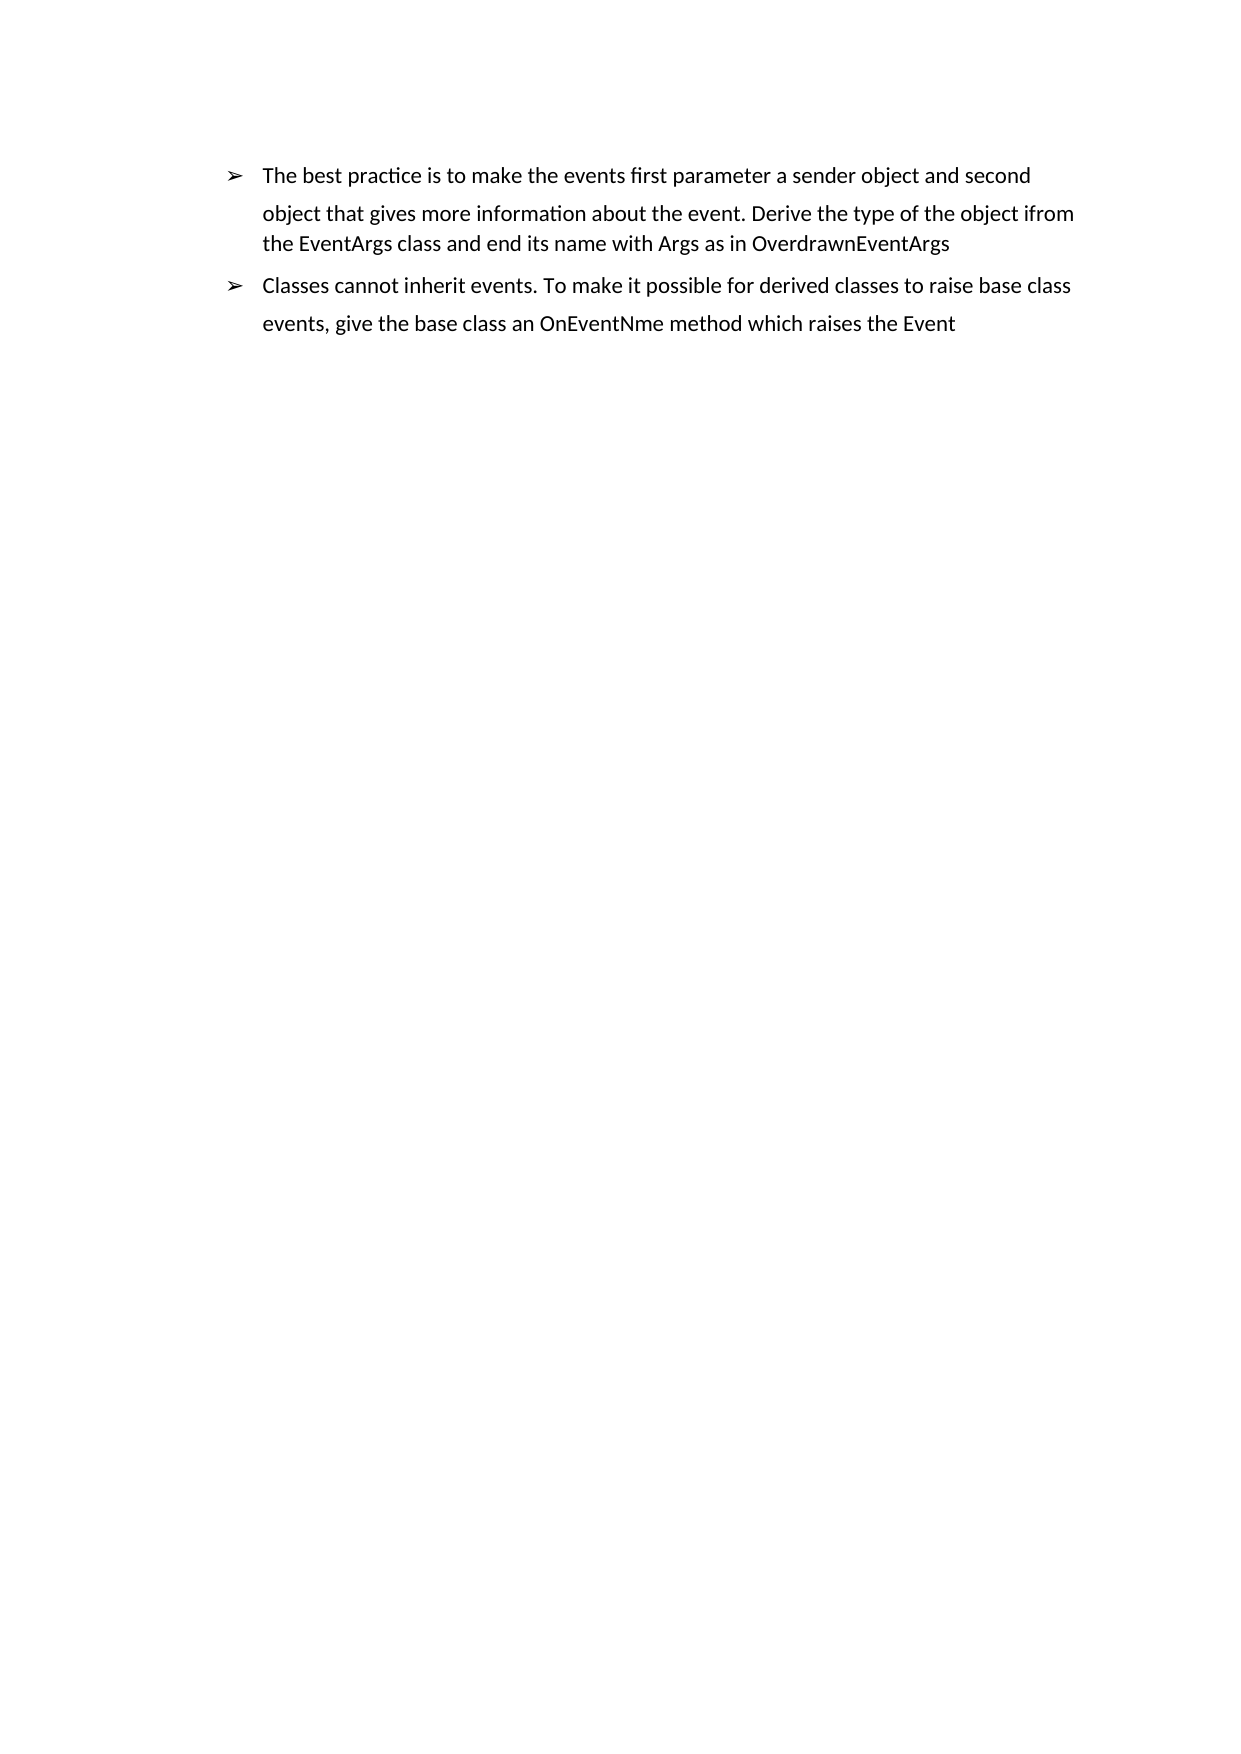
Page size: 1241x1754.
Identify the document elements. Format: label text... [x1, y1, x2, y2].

list The best practice is to make the events first parameter a sender object and second object that gives more information about the event. Derive the type of the object ifrom the EventArgs class and end its name with Args as in OverdrawnEventArgs [225, 150, 1090, 257]
list Classes cannot inherit events. To make it possible for derived classes to raise base class events, give the base class an OnEventNme method which raises the Event [225, 259, 1090, 337]
